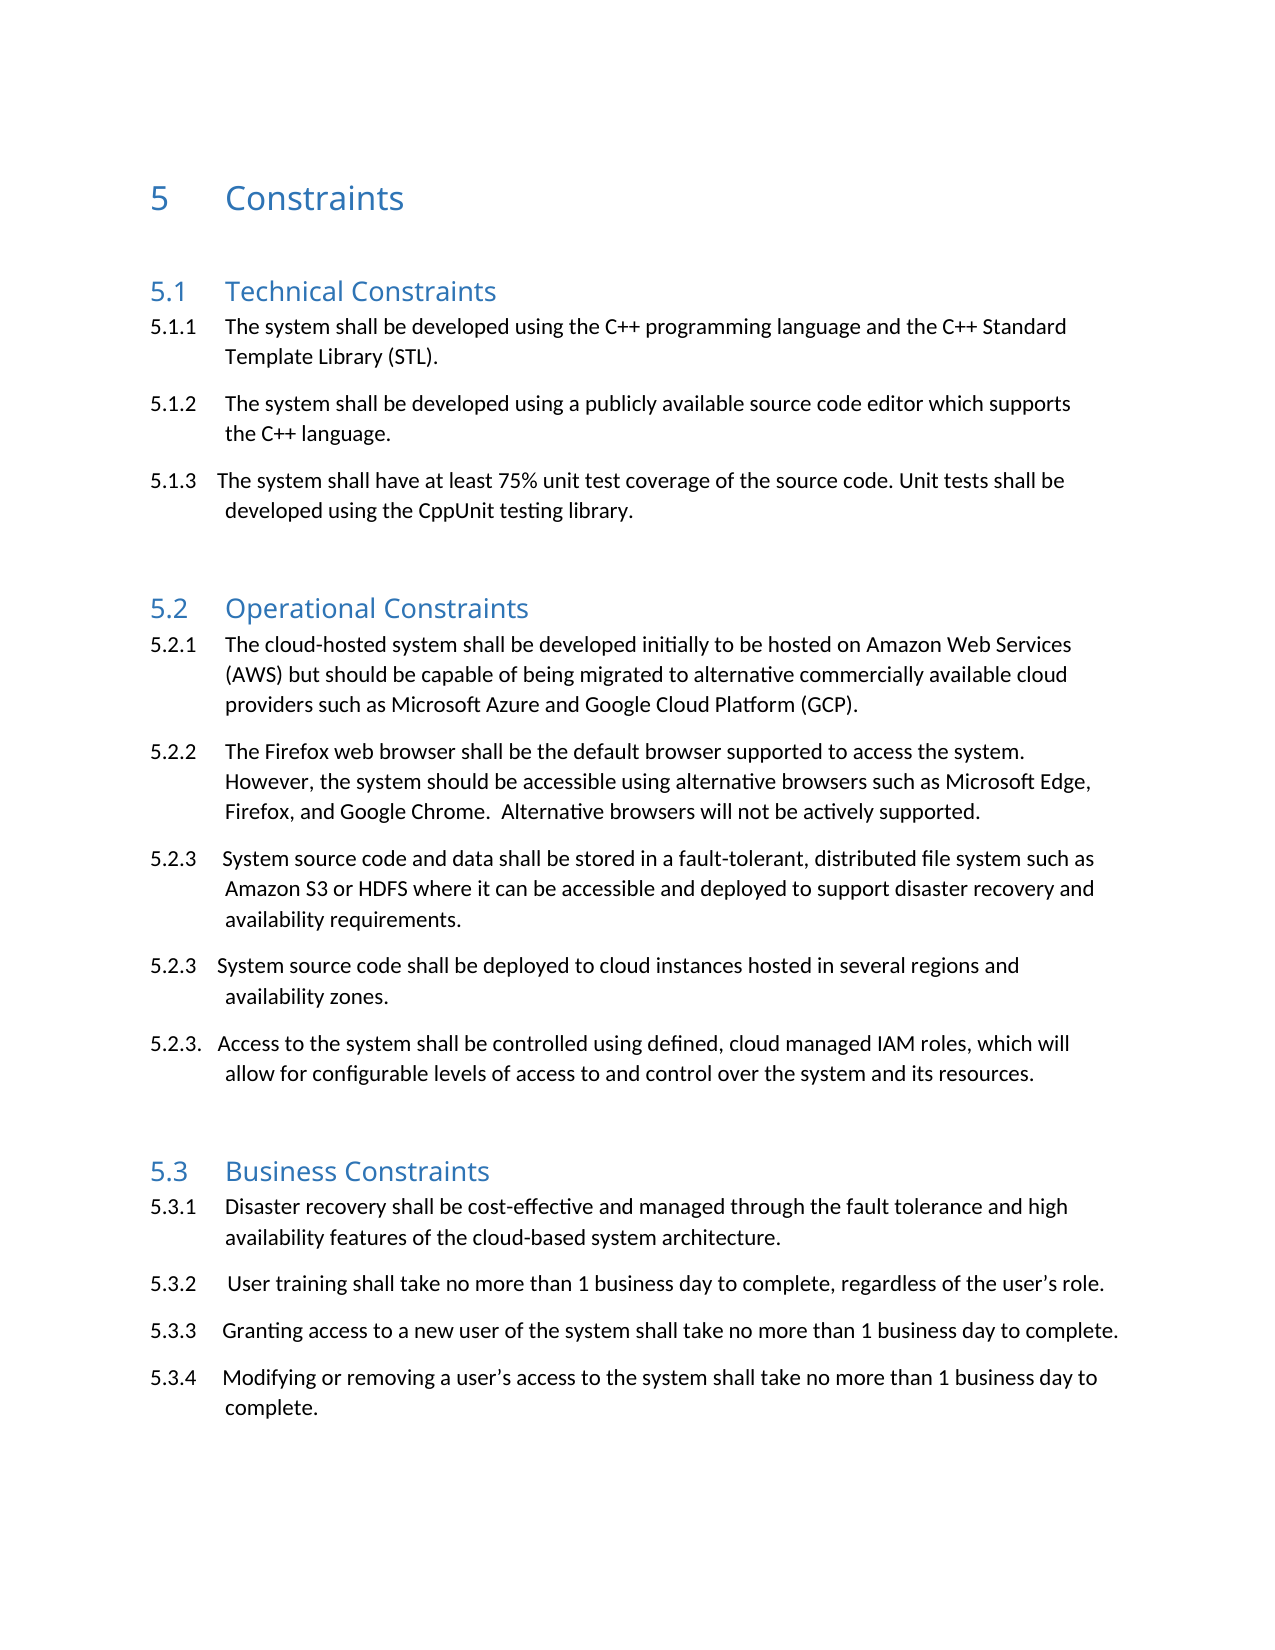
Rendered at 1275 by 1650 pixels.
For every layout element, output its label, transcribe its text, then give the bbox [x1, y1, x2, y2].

text 5.2.3 System source code and data shall be stored in a fault-tolerant, distributed file system such as Amazon S3 or HDFS where it can be accessible and deployed to support disaster recovery and availability requirements. [150, 844, 1125, 933]
text 5.1.1 The system shall be developed using the C++ programming language and the C++ Standard Template Library (STL). [150, 312, 1125, 370]
subtitle 5.2 Operational Constraints [150, 590, 1125, 627]
subtitle 5 Constraints [150, 175, 1125, 220]
text 5.1.2 The system shall be developed using a publicly available source code editor which supports the C++ language. [150, 389, 1125, 447]
text 5.2.2 The Firefox web browser shall be the default browser supported to access the system. However, the system should be accessible using alternative browsers such as Microsoft Edge, Firefox, and Google Chrome. Alternative browsers will not be actively supported. [150, 737, 1125, 826]
text 5.3.3 Granting access to a new user of the system shall take no more than 1 business day to complete. [150, 1316, 1125, 1344]
text 5.1.3 The system shall have at least 75% unit test coverage of the source code. Unit tests shall be developed using the CppUnit testing library. [150, 466, 1125, 524]
text 5.2.3 System source code shall be deployed to cloud instances hosted in several regions and availability zones. [150, 952, 1125, 1010]
text 5.3.4 Modifying or removing a user’s access to the system shall take no more than 1 business day to complete. [150, 1363, 1125, 1422]
subtitle 5.3 Business Constraints [150, 1153, 1125, 1189]
subtitle 5.1 Technical Constraints [150, 272, 1125, 309]
text 5.3.1 Disaster recovery shall be cost-effective and managed through the fault tolerance and high availability features of the cloud-based system architecture. [150, 1192, 1125, 1251]
text 5.3.2 User training shall take no more than 1 business day to complete, regardless of the user’s role. [150, 1269, 1125, 1298]
text 5.2.1 The cloud-hosted system shall be developed initially to be hosted on Amazon Web Services (AWS) but should be capable of being migrated to alternative commercially available cloud providers such as Microsoft Azure and Google Cloud Platform (GCP). [150, 630, 1125, 718]
text 5.2.3. Access to the system shall be controlled using defined, cloud managed IAM roles, which will allow for configurable levels of access to and control over the system and its resources. [150, 1029, 1125, 1087]
